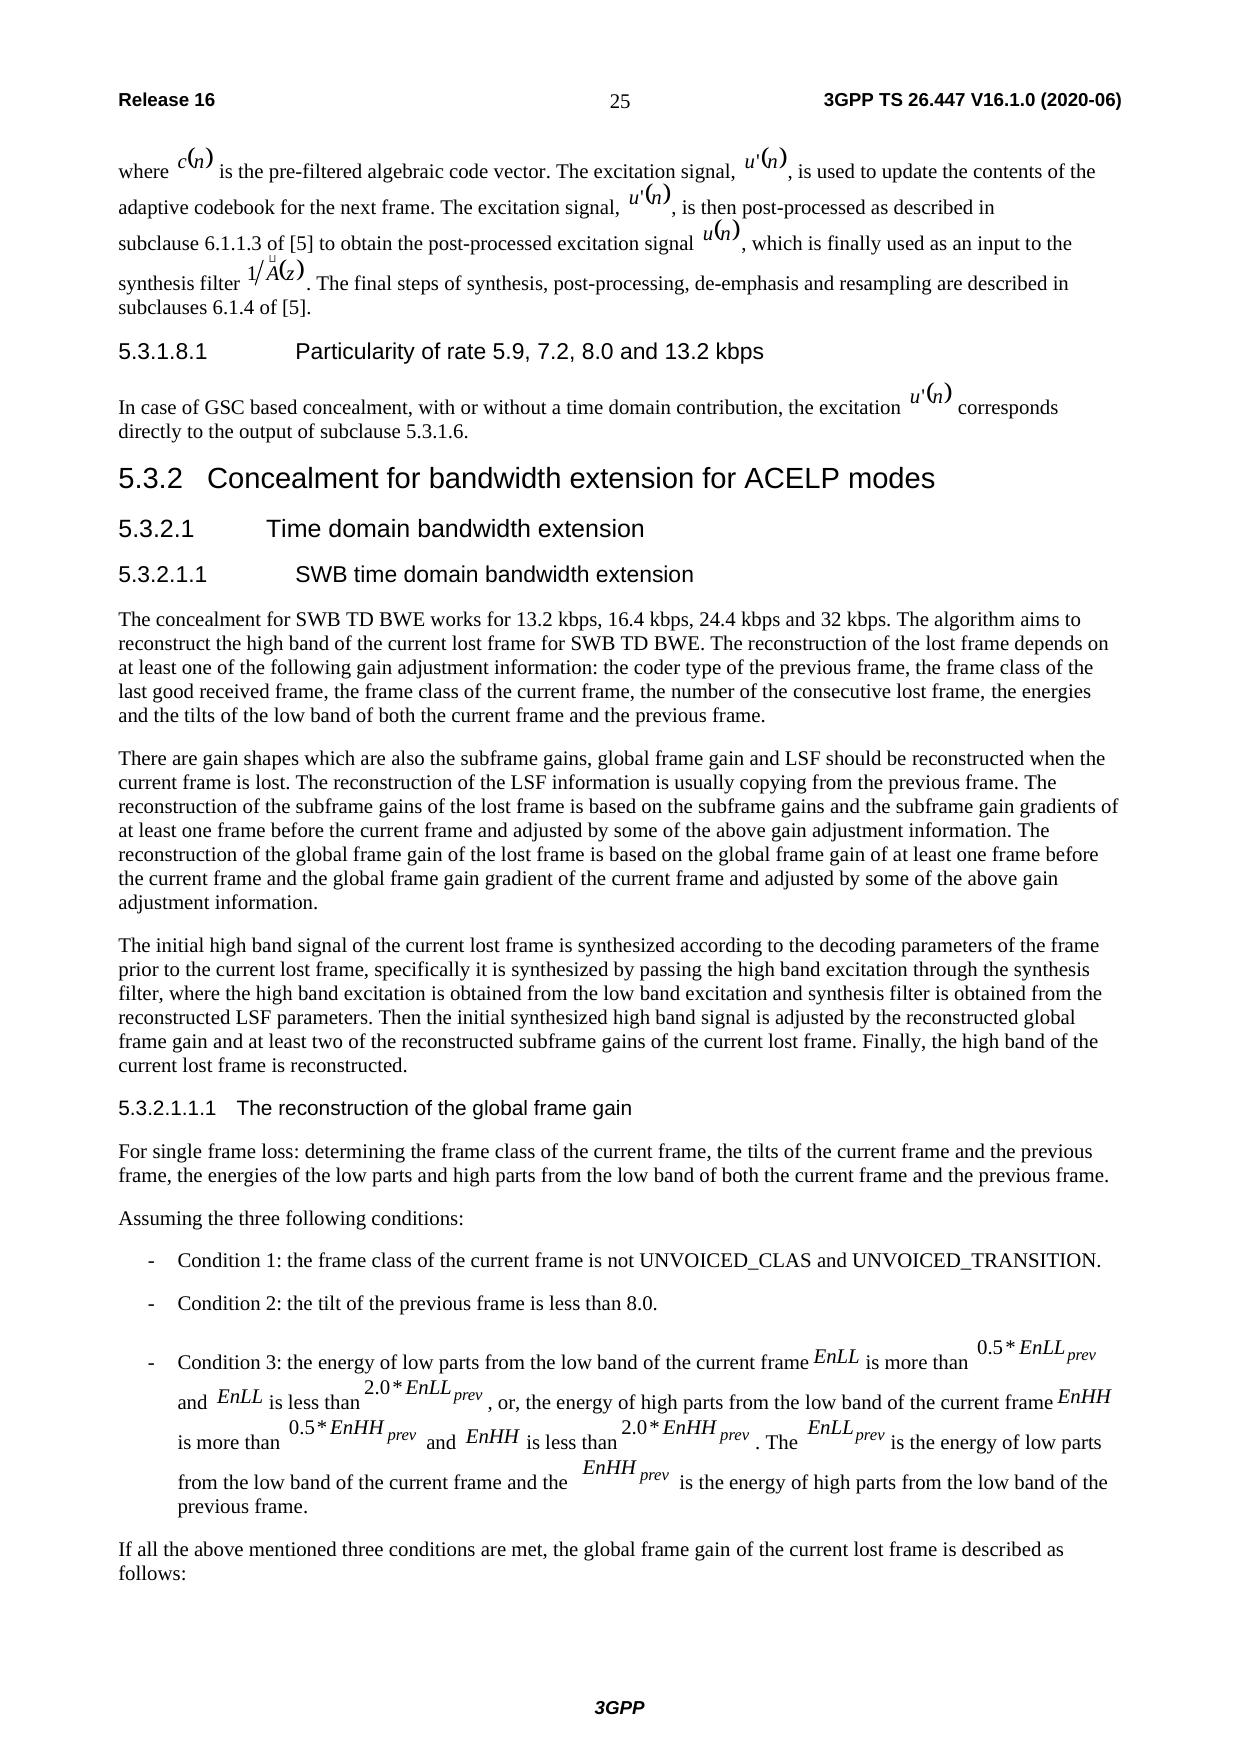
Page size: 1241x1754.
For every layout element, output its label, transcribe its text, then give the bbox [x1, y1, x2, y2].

text The initial high band signal of the current lost frame is synthesized according to the decoding parameters of the frame prior to the current lost frame, specifically it is synthesized by passing the high band excitation through the synthesis filter, where the high band excitation is obtained from the low band excitation and synthesis filter is obtained from the reconstructed LSF parameters. Then the initial synthesized high band signal is adjusted by the reconstructed global frame gain and at least two of the reconstructed subframe gains of the current lost frame. Finally, the high band of the current lost frame is reconstructed. [118, 933, 1122, 1077]
text - Condition 1: the frame class of the current frame is not UNVOICED_CLAS and UNVOICED_TRANSITION. [148, 1248, 1122, 1272]
subtitle 5.3.2.1.1.1 The reconstruction of the global frame gain [118, 1096, 1122, 1120]
text There are gain shapes which are also the subframe gains, global frame gain and LSF should be reconstructed when the current frame is lost. The reconstruction of the LSF information is usually copying from the previous frame. The reconstruction of the subframe gains of the lost frame is based on the subframe gains and the subframe gain gradients of at least one frame before the current frame and adjusted by some of the above gain adjustment information. The reconstruction of the global frame gain of the lost frame is based on the global frame gain of at least one frame before the current frame and the global frame gain gradient of the current frame and adjusted by some of the above gain adjustment information. [118, 746, 1122, 914]
text The concealment for SWB TD BWE works for 13.2 kbps, 16.4 kbps, 24.4 kbps and 32 kbps. The algorithm aims to reconstruct the high band of the current lost frame for SWB TD BWE. The reconstruction of the lost frame depends on at least one of the following gain adjustment information: the coder type of the previous frame, the frame class of the last good received frame, the frame class of the current frame, the number of the consecutive lost frame, the energies and the tilts of the low band of both the current frame and the previous frame. [118, 606, 1122, 727]
text In case of GSC based concealment, with or without a time domain contribution, the excitation corresponds directly to the output of subclause 5.3.1.6. [118, 383, 1122, 443]
text - Condition 2: the tilt of the previous frame is less than 8.0. [148, 1291, 1122, 1315]
subtitle 5.3.2.1.1 SWB time domain bandwidth extension [118, 561, 1122, 588]
subtitle 5.3.2.1 Time domain bandwidth extension [118, 514, 1122, 543]
text Assuming the three following conditions: [118, 1205, 1122, 1229]
text If all the above mentioned three conditions are met, the global frame gain of the current lost frame is described as follows: [118, 1537, 1122, 1585]
text For single frame loss: determining the frame class of the current frame, the tilts of the current frame and the previous frame, the energies of the low parts and high parts from the low band of both the current frame and the previous frame. [118, 1138, 1122, 1187]
text - Condition 3: the energy of low parts from the low band of the current frameis more than and is less than, or, the energy of high parts from the low band of the current frameis more than and is less than. The is the energy of low parts from the low band of the current frame and the is the energy of high parts from the low band of the previous frame. [148, 1334, 1122, 1518]
text where is the pre-filtered algebraic code vector. The excitation signal, , is used to update the contents of the adaptive codebook for the next frame. The excitation signal, , is then post-processed as described in subclause 6.1.1.3 of [5] to obtain the post-processed excitation signal , which is finally used as an input to the synthesis filter . The final steps of synthesis, post-processing, de-emphasis and resampling are described in subclauses 6.1.4 of [5]. [118, 147, 1122, 319]
subtitle 5.3.2 Concealment for bandwidth extension for ACELP modes [118, 462, 1122, 495]
subtitle 5.3.1.8.1 Particularity of rate 5.9, 7.2, 8.0 and 13.2 kbps [118, 338, 1122, 364]
